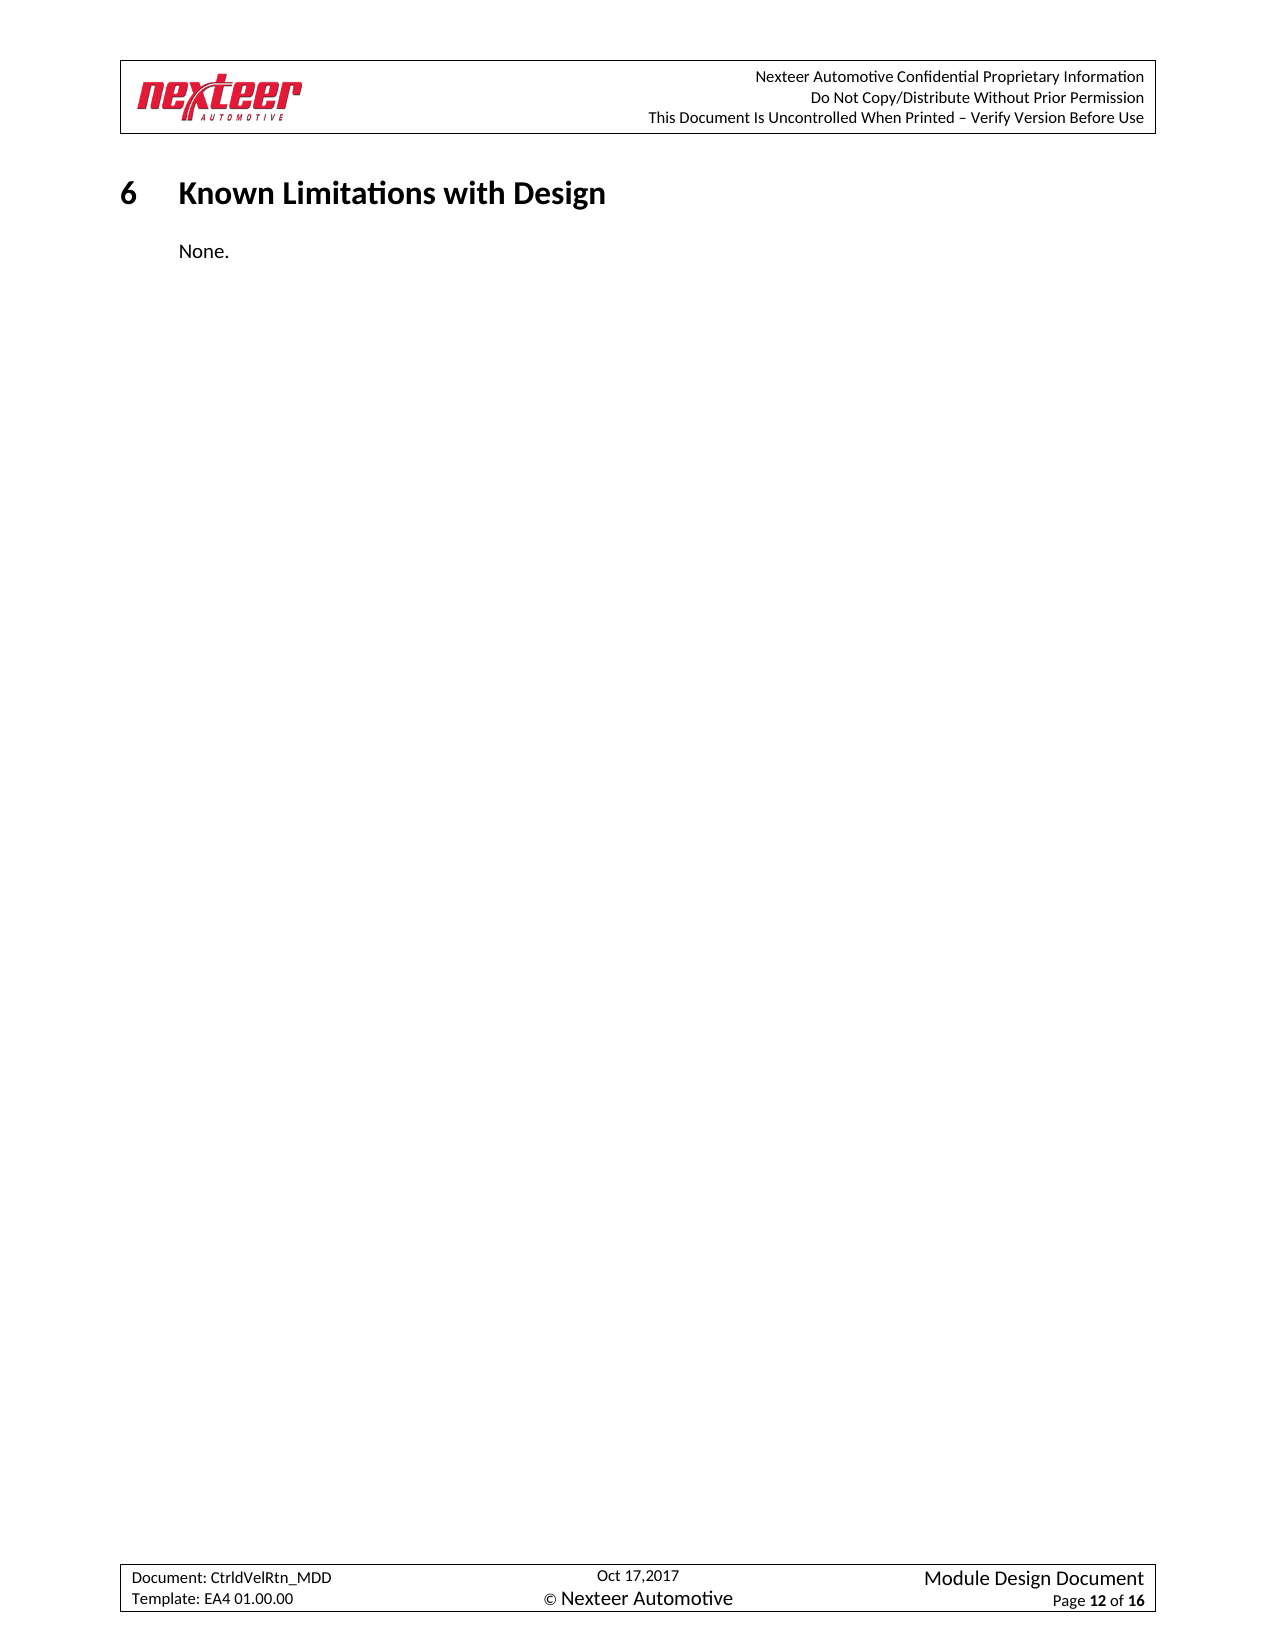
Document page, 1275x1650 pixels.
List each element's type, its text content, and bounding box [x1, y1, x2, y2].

picture [131, 61, 307, 134]
text None. [120, 238, 1155, 263]
subtitle Known Limitations with Design [120, 172, 1155, 213]
